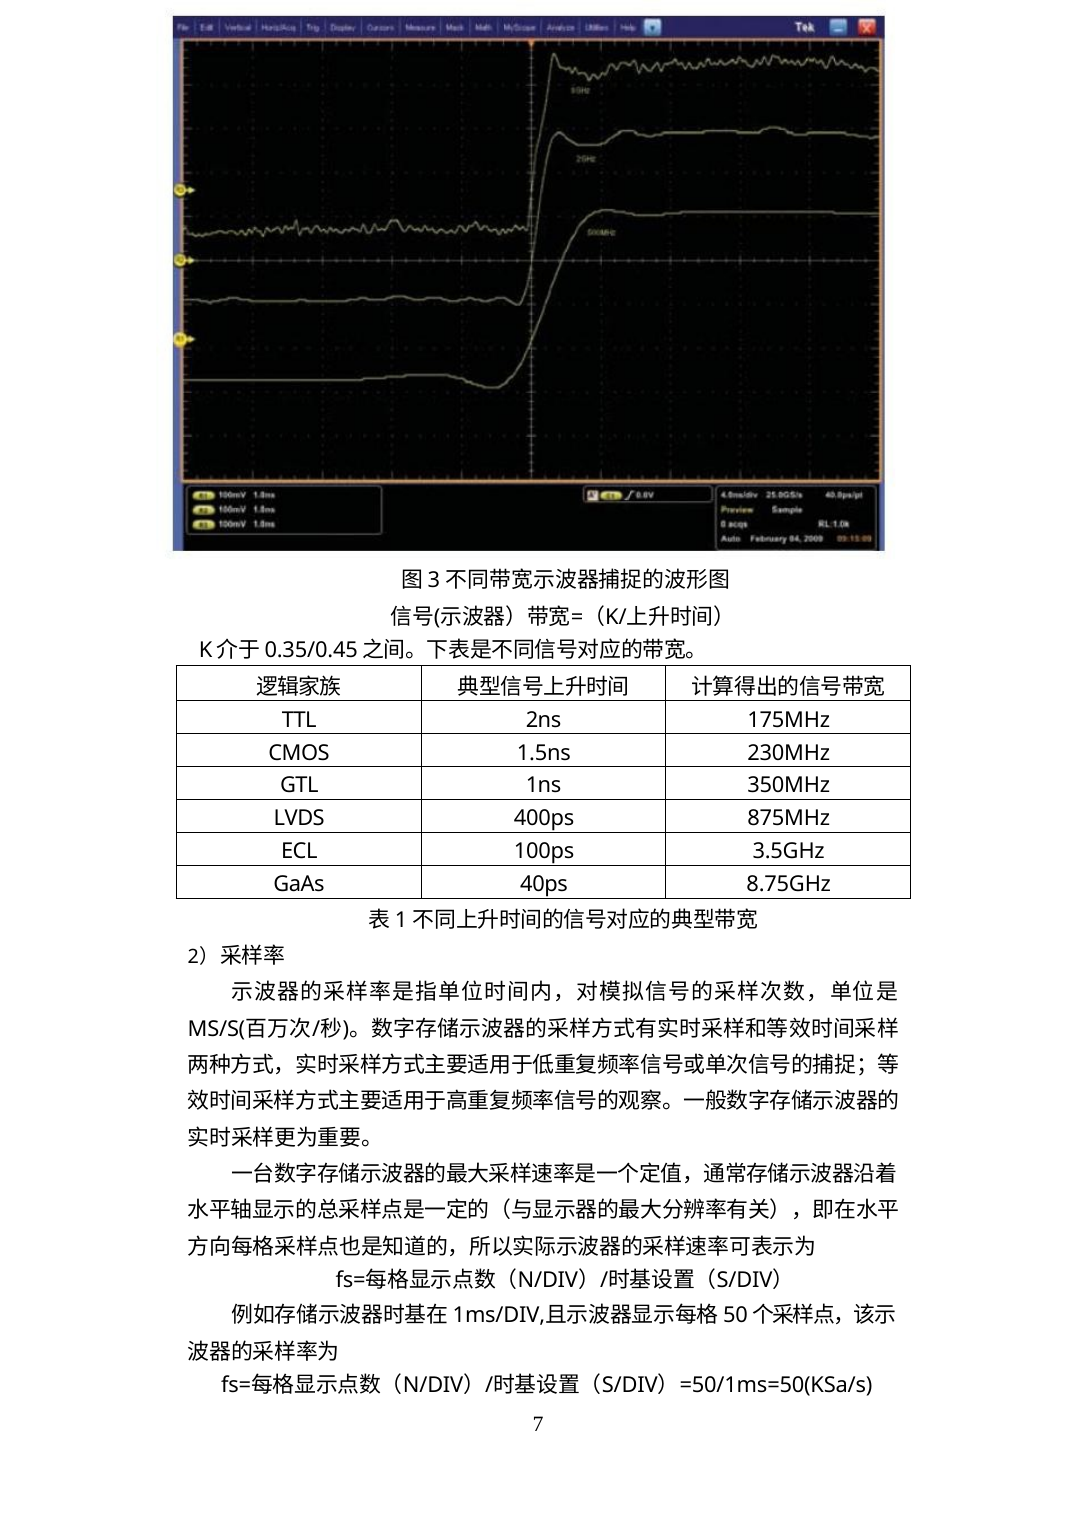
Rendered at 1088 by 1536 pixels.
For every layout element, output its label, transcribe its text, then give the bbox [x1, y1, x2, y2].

table_cell 400ps [422, 800, 665, 832]
list 采样率 [187, 938, 1004, 970]
text 表1 不同上升时间的信号对应的典型带宽 [368, 902, 1004, 933]
table_cell 175MHz [666, 701, 910, 733]
table_cell 2ns [422, 701, 665, 733]
table_cell LVDS [177, 800, 421, 832]
table_cell 230MHz [666, 734, 910, 766]
text 示波器的采样率是指单位时间内，对模拟信号的采样次数，单位是 MS/S(百万次/秒)。数字存储示波器的采样方式有实时采样和等效时间采样两种方式，实时采样方式主要适用于低重复频率信号或单次信号的捕捉；等效时间采样方式主要适用于高重复频率信号的观察。一般数字存储示波器的实时采样更为重要。 [187, 974, 900, 1151]
table_cell GaAs [177, 866, 421, 898]
table_cell 350MHz [666, 767, 910, 799]
table_cell ECL [177, 833, 421, 865]
text 例如存储示波器时基在1ms/DIV,且示波器显示每格50个采样点，该示波器的采样率为 [187, 1297, 900, 1366]
table_header 典型信号上升时间 [422, 666, 665, 700]
table_cell GTL [177, 767, 421, 799]
table_cell 1.5ns [422, 734, 665, 766]
table_cell CMOS [177, 734, 421, 766]
table_cell 3.5GHz [666, 833, 910, 865]
table_cell 8.75GHz [666, 866, 910, 898]
text 一台数字存储示波器的最大采样速率是一个定值，通常存储示波器沿着水平轴显示的总采样点是一定的（与显示器的最大分辨率有关），即在水平方向每格采样点也是知道的，所以实际示波器的采样速率可表示为 [187, 1156, 900, 1260]
table_cell 40ps [422, 866, 665, 898]
table_header 逻辑家族 [177, 666, 421, 700]
picture [156, 0, 896, 560]
text K介于0.35/0.45之间。下表是不同信号对应的带宽。 [198, 635, 1004, 663]
text 图3 不同带宽示波器捕捉的波形图信号(示波器）带宽=（K/上升时间） [390, 562, 741, 631]
text fs=每格显示点数（N/DIV）/时基设置（S/DIV）=50/1ms=50(KSa/s) [221, 1370, 1004, 1398]
table_cell 875MHz [666, 800, 910, 832]
text fs=每格显示点数（N/DIV）/时基设置（S/DIV） [335, 1265, 1004, 1293]
table_cell TTL [177, 701, 421, 733]
table_header 计算得出的信号带宽 [666, 666, 910, 700]
table_cell 1ns [422, 767, 665, 799]
table_cell 100ps [422, 833, 665, 865]
